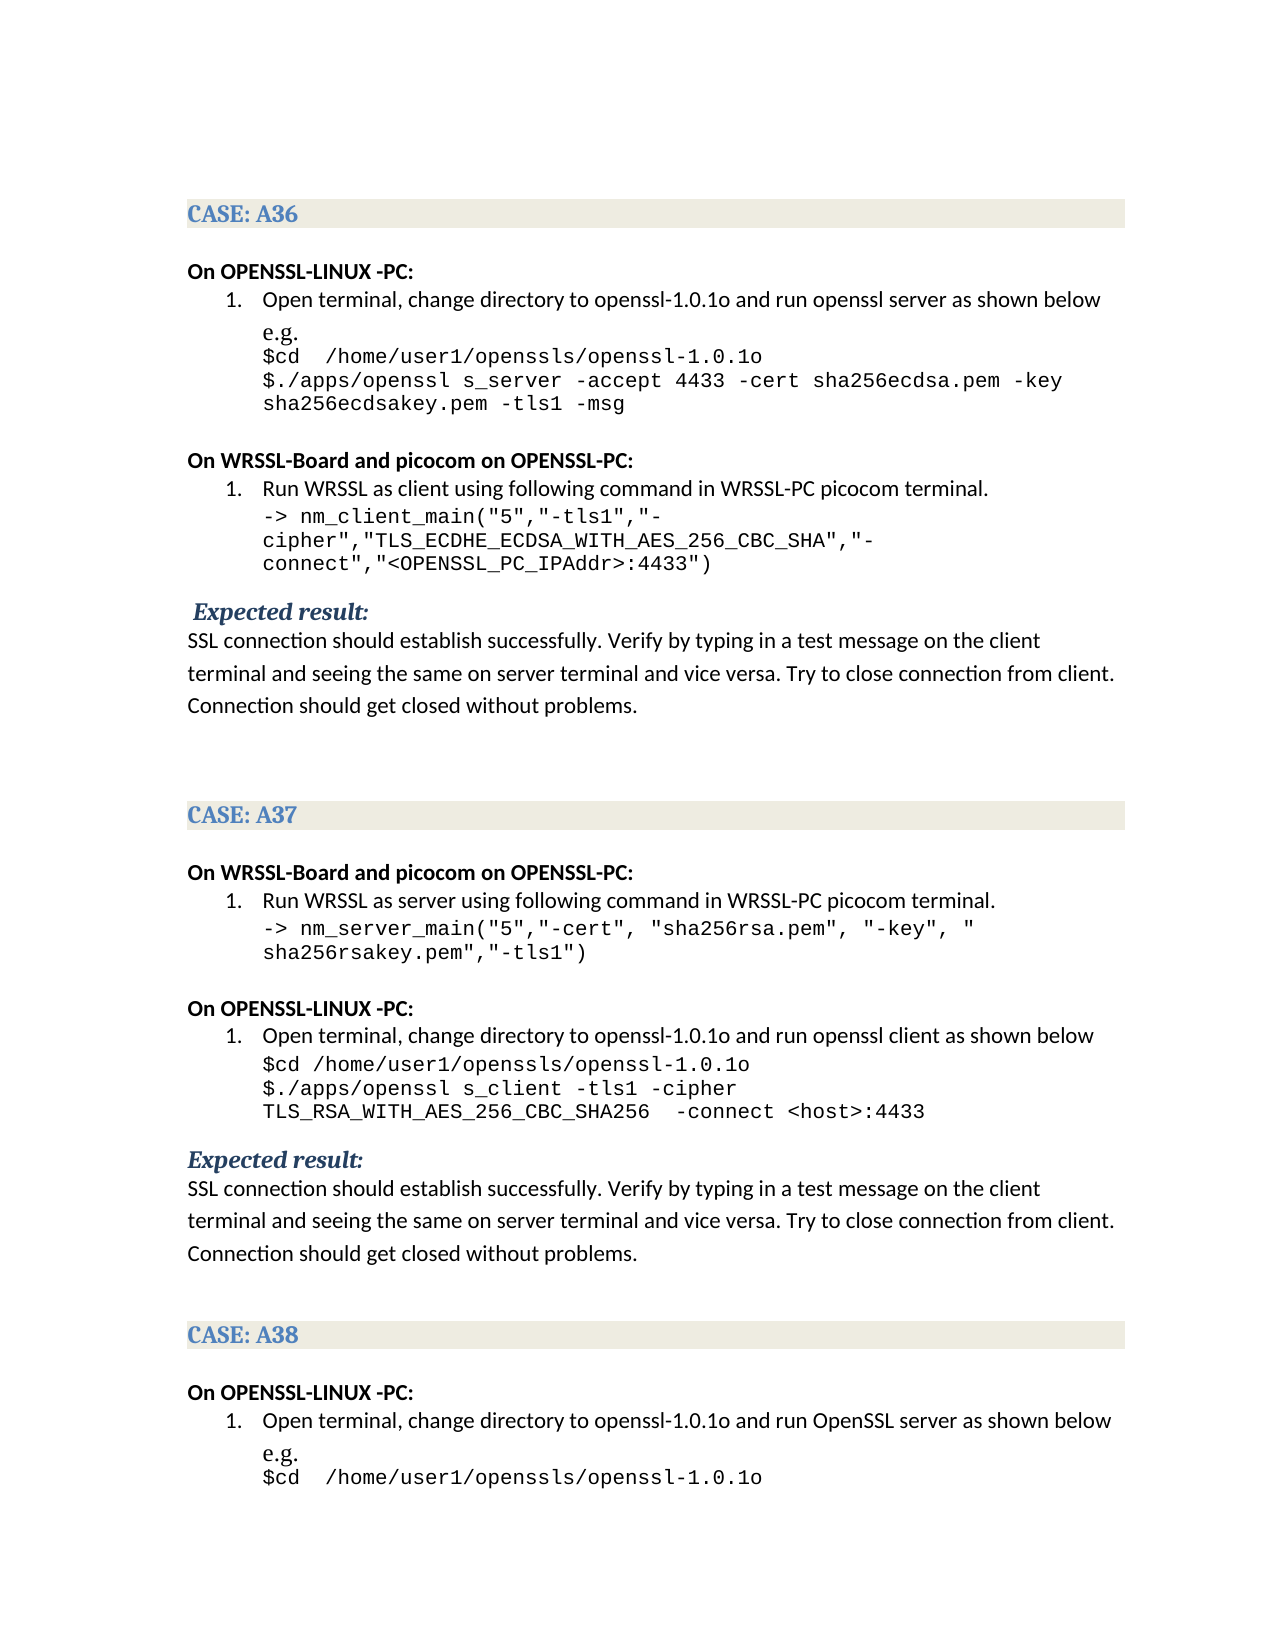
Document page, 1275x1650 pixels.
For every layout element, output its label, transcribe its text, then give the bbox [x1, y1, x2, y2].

text On OPENSSL-LINUX -PC: [187, 1378, 1125, 1406]
text e.g. [187, 1438, 1125, 1467]
text On WRSSL-Board and picocom on OPENSSL-PC: [187, 446, 1125, 474]
subtitle CASE: A38 [187, 1321, 1125, 1349]
text e.g. [187, 317, 1125, 346]
list $cd /home/user1/openssls/openssl-1.0.1o [262, 346, 1125, 370]
list $./apps/openssl s_server -accept 4433 -cert sha256ecdsa.pem -key sha256ecdsakey.pem -tls1 -msg [262, 370, 1125, 417]
text On OPENSSL-LINUX -PC: [187, 257, 1125, 285]
list Run WRSSL as client using following command in WRSSL-PC picocom terminal. [225, 474, 1125, 502]
list $cd /home/user1/openssls/openssl-1.0.1o [262, 1467, 1125, 1491]
subtitle CASE: A37 [187, 801, 1125, 830]
text On WRSSL-Board and picocom on OPENSSL-PC: [187, 858, 1125, 886]
subtitle CASE: A36 [187, 199, 1125, 228]
list -> nm_server_main("5","-cert", "sha256rsa.pem", "-key", " sha256rsakey.pem","-tls1") [262, 918, 1125, 966]
list $cd /home/user1/openssls/openssl-1.0.1o [262, 1054, 1125, 1077]
text On OPENSSL-LINUX -PC: [187, 994, 1125, 1022]
list Open terminal, change directory to openssl-1.0.1o and run openssl client as shown below [225, 1022, 1125, 1050]
list Open terminal, change directory to openssl-1.0.1o and run openssl server as shown below [225, 285, 1125, 313]
list Open terminal, change directory to openssl-1.0.1o and run OpenSSL server as shown below [225, 1406, 1125, 1434]
list Run WRSSL as server using following command in WRSSL-PC picocom terminal. [225, 886, 1125, 914]
list -> nm_client_main("5","-tls1","-cipher","TLS_ECDHE_ECDSA_WITH_AES_256_CBC_SHA","-connect","<OPENSSL_PC_IPAddr>:4433") [262, 506, 1125, 577]
subtitle Expected result: [187, 598, 1125, 626]
list $./apps/openssl s_client -tls1 -cipher TLS_RSA_WITH_AES_256_CBC_SHA256 -connect <host>:4433 [262, 1077, 1125, 1125]
subtitle Expected result: [187, 1146, 1125, 1174]
